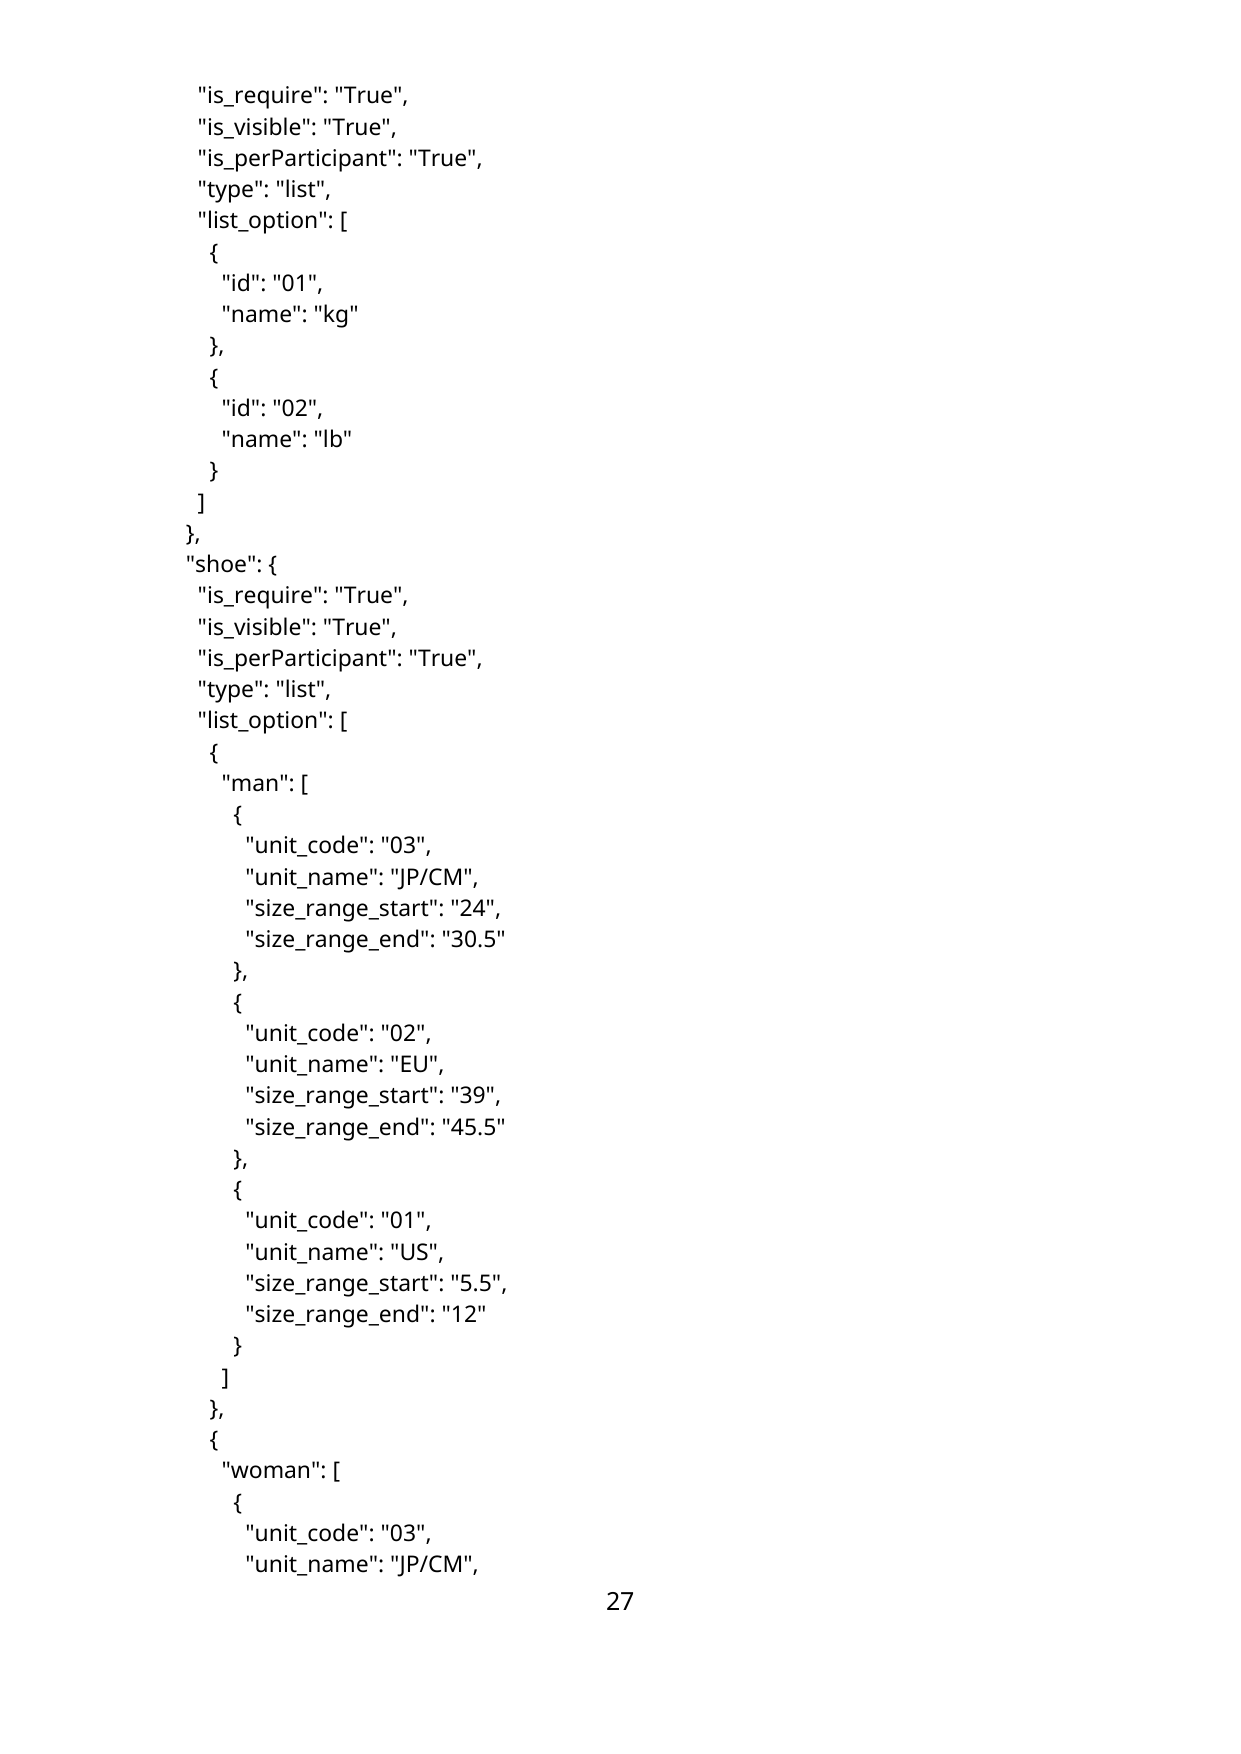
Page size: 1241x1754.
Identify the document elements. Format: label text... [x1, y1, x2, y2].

text "size_range_end": "30.5" [150, 923, 1165, 954]
text { [150, 736, 1165, 767]
text { [150, 1486, 1165, 1517]
text { [150, 1423, 1165, 1454]
text } [150, 1329, 1165, 1361]
text "unit_name": "JP/CM", [150, 1548, 1165, 1579]
text }, [150, 1142, 1165, 1173]
text "list_option": [ [150, 204, 1165, 236]
text { [150, 236, 1165, 267]
text "unit_code": "01", [150, 1204, 1165, 1236]
text { [150, 361, 1165, 392]
text } [150, 454, 1165, 486]
text ] [150, 486, 1165, 517]
text "shoe": { [150, 548, 1165, 579]
text "is_visible": "True", [150, 611, 1165, 642]
text "size_range_start": "39", [150, 1079, 1165, 1111]
text "is_require": "True", [150, 79, 1165, 111]
text "is_require": "True", [150, 579, 1165, 611]
text }, [150, 1392, 1165, 1423]
text "unit_code": "03", [150, 1517, 1165, 1548]
text }, [150, 329, 1165, 361]
text "id": "02", [150, 392, 1165, 423]
text }, [150, 954, 1165, 986]
text "is_perParticipant": "True", [150, 642, 1165, 673]
text "unit_name": "JP/CM", [150, 861, 1165, 892]
text { [150, 798, 1165, 829]
text { [150, 1173, 1165, 1204]
text "type": "list", [150, 673, 1165, 704]
text "name": "lb" [150, 423, 1165, 454]
text "unit_code": "02", [150, 1017, 1165, 1048]
text "name": "kg" [150, 298, 1165, 329]
text "woman": [ [150, 1454, 1165, 1486]
text "is_visible": "True", [150, 111, 1165, 142]
text "size_range_end": "45.5" [150, 1111, 1165, 1142]
text "man": [ [150, 767, 1165, 798]
text "size_range_end": "12" [150, 1298, 1165, 1329]
text ] [150, 1361, 1165, 1392]
text }, [150, 517, 1165, 548]
text "size_range_start": "24", [150, 892, 1165, 923]
text "unit_name": "US", [150, 1236, 1165, 1267]
text "size_range_start": "5.5", [150, 1267, 1165, 1298]
text { [150, 986, 1165, 1017]
text "unit_code": "03", [150, 829, 1165, 861]
text "list_option": [ [150, 704, 1165, 736]
text "id": "01", [150, 267, 1165, 298]
text "unit_name": "EU", [150, 1048, 1165, 1079]
text "is_perParticipant": "True", [150, 142, 1165, 173]
text "type": "list", [150, 173, 1165, 204]
